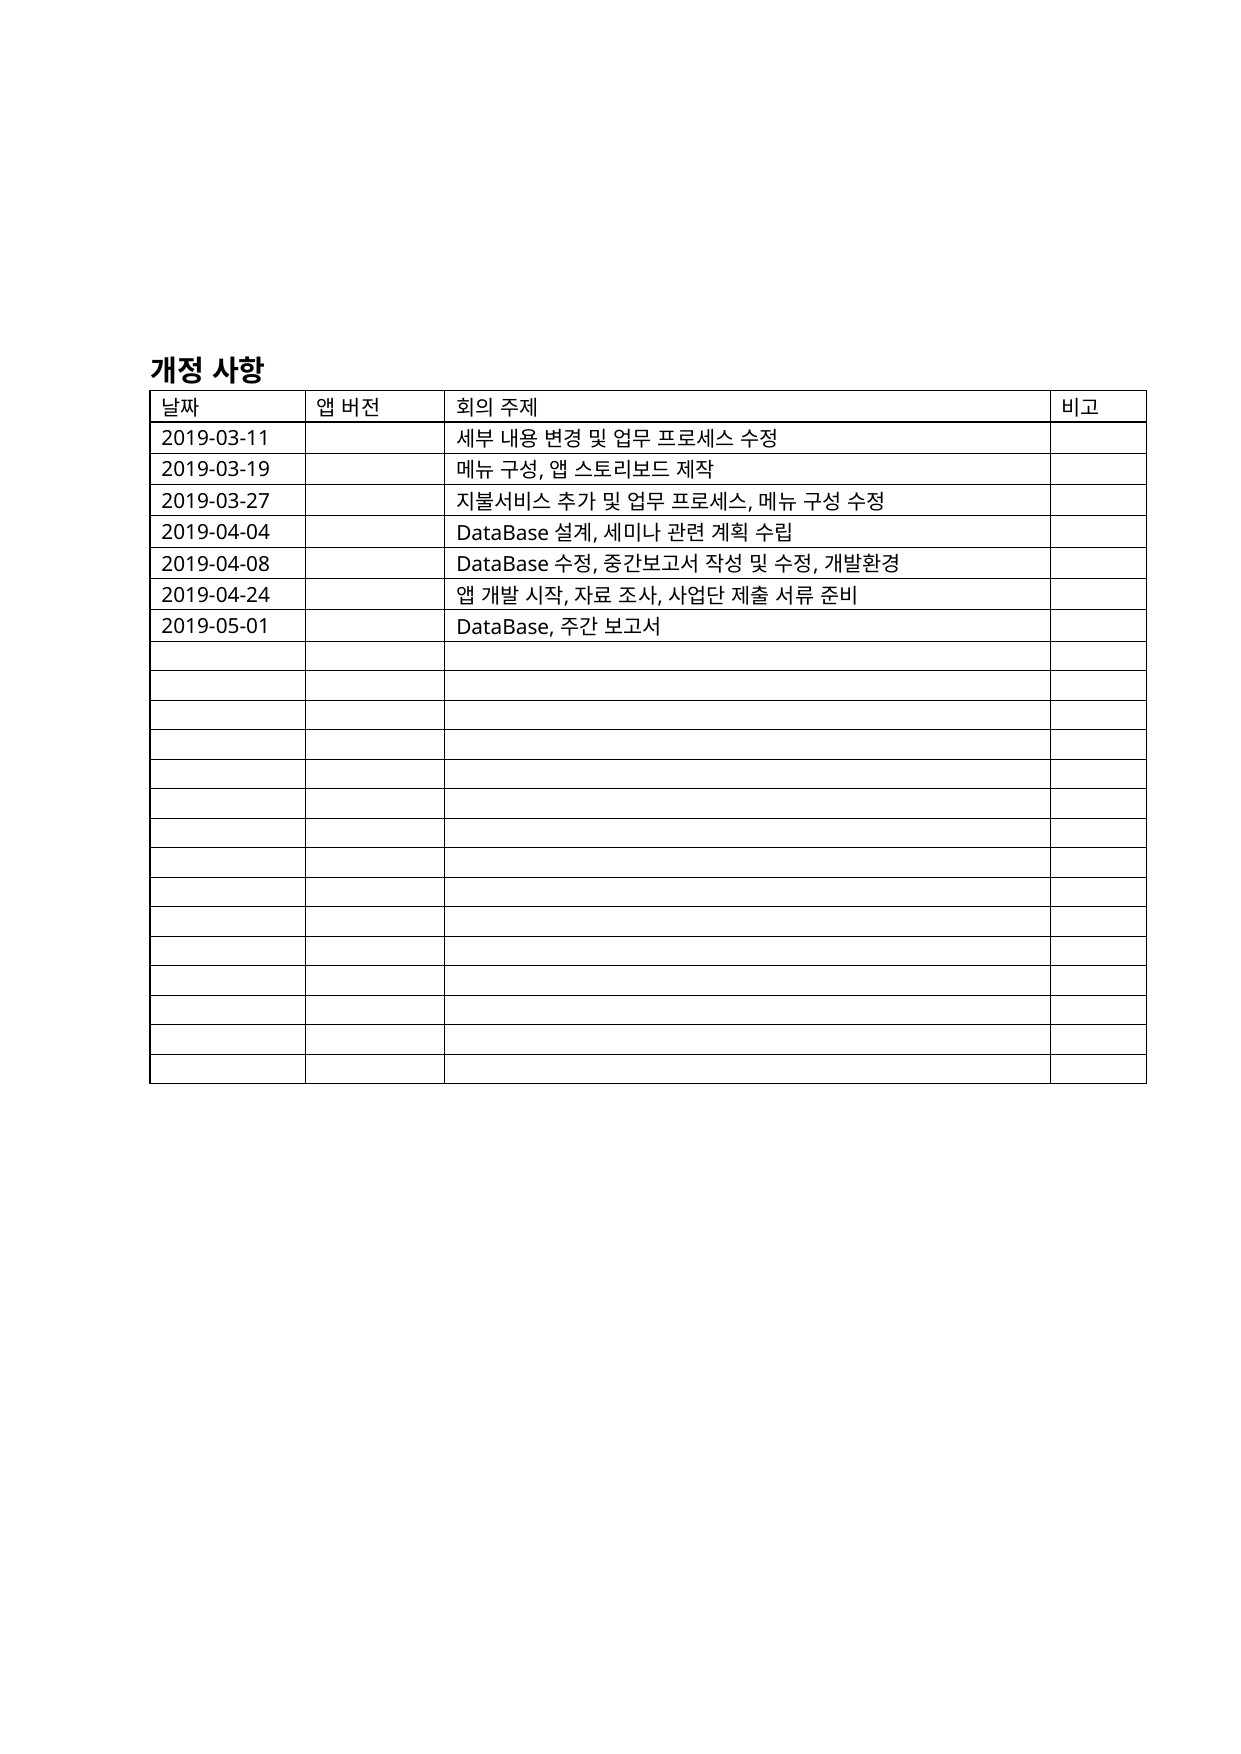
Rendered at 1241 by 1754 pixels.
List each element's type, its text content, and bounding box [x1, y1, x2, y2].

table_cell [306, 485, 444, 515]
table_cell [306, 789, 444, 818]
table_cell 2019-05-01 [151, 610, 305, 641]
table_cell [151, 789, 305, 818]
table_cell [1051, 1025, 1146, 1053]
table_cell [306, 1025, 444, 1053]
table_cell [1051, 907, 1146, 936]
table_cell [151, 1025, 305, 1053]
table_cell [306, 819, 444, 847]
table_cell DataBase 설계, 세미나 관련 계획 수립 [445, 516, 1050, 547]
table_cell [151, 701, 305, 729]
table_cell [306, 848, 444, 877]
table_cell [445, 1025, 1050, 1053]
table_cell [1051, 819, 1146, 847]
table_cell [1051, 423, 1146, 453]
table_cell [306, 548, 444, 578]
table_cell [1051, 966, 1146, 994]
table_cell [1051, 454, 1146, 484]
table_cell 2019-03-27 [151, 485, 305, 515]
table_cell [1051, 548, 1146, 578]
table_cell 2019-04-04 [151, 516, 305, 547]
table_cell [151, 907, 305, 936]
table_cell [306, 1055, 444, 1083]
table_cell [1051, 516, 1146, 547]
table_cell [306, 671, 444, 700]
table_cell [1051, 642, 1146, 670]
table_cell [445, 996, 1050, 1024]
table_cell [306, 454, 444, 484]
table_cell [445, 642, 1050, 670]
table_cell DataBase 수정, 중간보고서 작성 및 수정, 개발환경 [445, 548, 1050, 578]
table_cell [1051, 937, 1146, 965]
table_cell 세부 내용 변경 및 업무 프로세스 수정 [445, 423, 1050, 453]
table_cell [151, 819, 305, 847]
table_cell 앱 개발 시작, 자료 조사, 사업단 제출 서류 준비 [445, 579, 1050, 609]
table_cell [306, 907, 444, 936]
table_cell [151, 996, 305, 1024]
table_cell [1051, 996, 1146, 1024]
table_cell [1051, 760, 1146, 788]
table_cell 2019-03-19 [151, 454, 305, 484]
table_cell 2019-04-08 [151, 548, 305, 578]
table_cell [445, 966, 1050, 994]
table_cell [445, 937, 1050, 965]
table_cell [151, 760, 305, 788]
table_cell [445, 760, 1050, 788]
table_cell [306, 579, 444, 609]
table_cell [151, 671, 305, 700]
table_cell [306, 878, 444, 906]
table_cell [151, 1055, 305, 1083]
table_cell [445, 701, 1050, 729]
table_cell [306, 730, 444, 759]
table_cell [151, 966, 305, 994]
table_cell 2019-04-24 [151, 579, 305, 609]
table_cell [306, 516, 444, 547]
table_cell [306, 966, 444, 994]
table_cell [306, 642, 444, 670]
table_cell [1051, 610, 1146, 641]
table_cell [445, 878, 1050, 906]
table_cell [445, 730, 1050, 759]
table_cell [1051, 878, 1146, 906]
table_cell [445, 819, 1050, 847]
table_cell [1051, 789, 1146, 818]
table_cell [151, 937, 305, 965]
table_header 회의 주제 [445, 391, 1050, 421]
table_cell [306, 937, 444, 965]
table_cell [1051, 848, 1146, 877]
table_cell [1051, 730, 1146, 759]
table_cell [151, 642, 305, 670]
table_header 날짜 [151, 391, 305, 421]
table_cell [445, 907, 1050, 936]
table_cell [306, 423, 444, 453]
table_header 앱 버전 [306, 391, 444, 421]
table_cell [1051, 701, 1146, 729]
table_cell [151, 848, 305, 877]
table_cell 지불서비스 추가 및 업무 프로세스, 메뉴 구성 수정 [445, 485, 1050, 515]
table_cell [445, 1055, 1050, 1083]
table_cell [1051, 485, 1146, 515]
table_cell [151, 878, 305, 906]
table_cell [445, 848, 1050, 877]
table_cell [445, 789, 1050, 818]
table_cell [1051, 671, 1146, 700]
table_cell [306, 701, 444, 729]
table_cell [445, 671, 1050, 700]
table_cell 2019-03-11 [151, 423, 305, 453]
table_cell [306, 610, 444, 641]
table_cell [306, 996, 444, 1024]
text 개정 사항 [150, 348, 1085, 390]
table_cell [1051, 579, 1146, 609]
table_header 비고 [1051, 391, 1146, 421]
table_cell [1051, 1055, 1146, 1083]
table_cell [306, 760, 444, 788]
table_cell [151, 730, 305, 759]
table_cell 메뉴 구성, 앱 스토리보드 제작 [445, 454, 1050, 484]
table_cell DataBase, 주간 보고서 [445, 610, 1050, 641]
